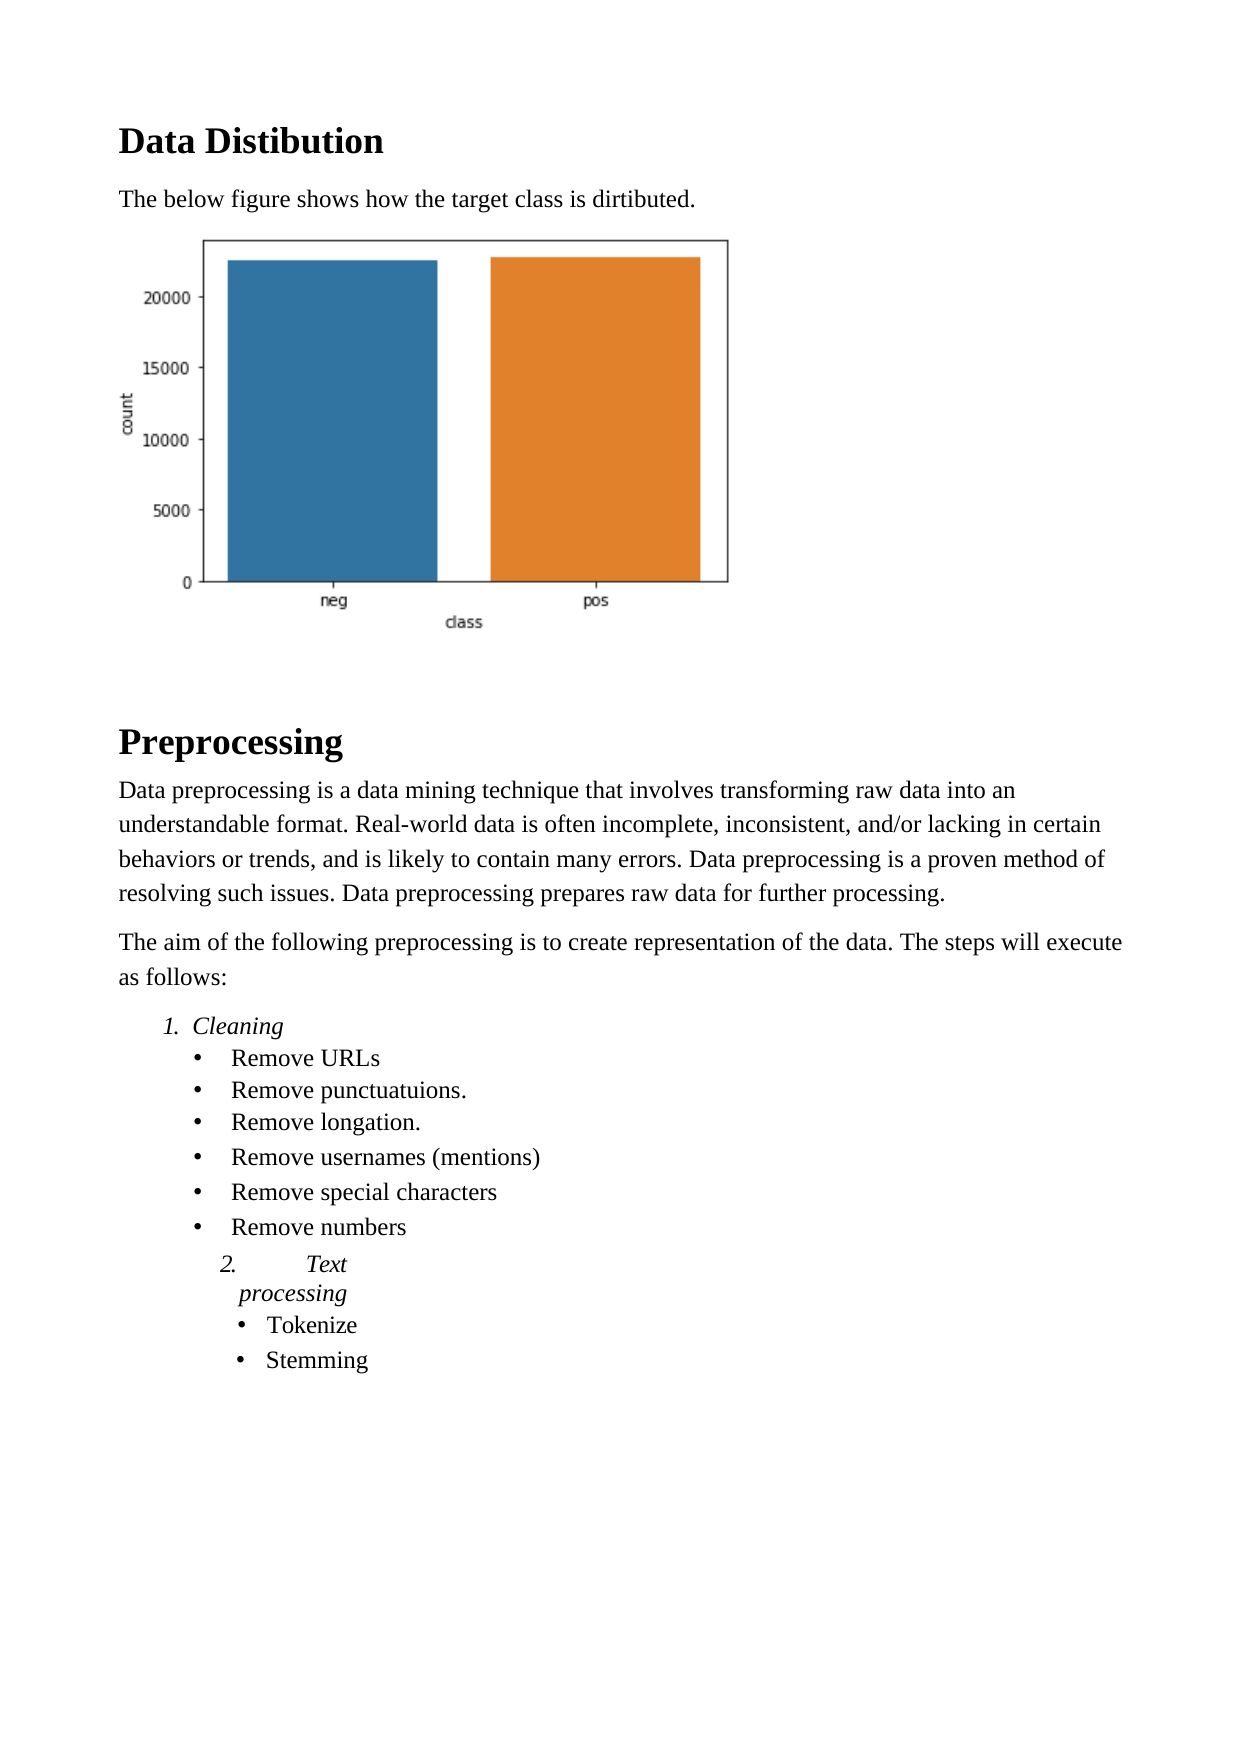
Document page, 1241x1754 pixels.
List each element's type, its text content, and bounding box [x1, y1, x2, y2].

picture [106, 237, 746, 647]
text The below figure shows how the target class is dirtibuted. [118, 184, 1134, 213]
list Text processing [106, 1249, 347, 1307]
subtitle Data Distibution [118, 118, 1134, 161]
list Stemming [236, 1345, 1134, 1374]
list Remove punctuatuions. [193, 1075, 1134, 1104]
list Remove numbers [193, 1212, 1134, 1241]
subtitle Preprocessing [118, 719, 1134, 762]
list Remove usernames (mentions) [193, 1142, 1134, 1171]
list Remove longation. [193, 1107, 1134, 1136]
list Remove URLs [193, 1043, 1134, 1072]
text Data preprocessing is a data mining technique that involves transforming raw data into an understandable format. Real-world data is often incomplete, inconsistent, and/or lacking in certain behaviors or trends, and is likely to contain many errors. Data preprocessing is a proven method of resolving such issues. Data preprocessing prepares raw data for further processing. [118, 775, 1108, 907]
text The aim of the following preprocessing is to create representation of the data. The steps will execute as follows: [118, 927, 1134, 991]
list Tokenize [106, 1310, 358, 1339]
list Cleaning [162, 1011, 1134, 1040]
list Remove special characters [193, 1177, 1134, 1206]
